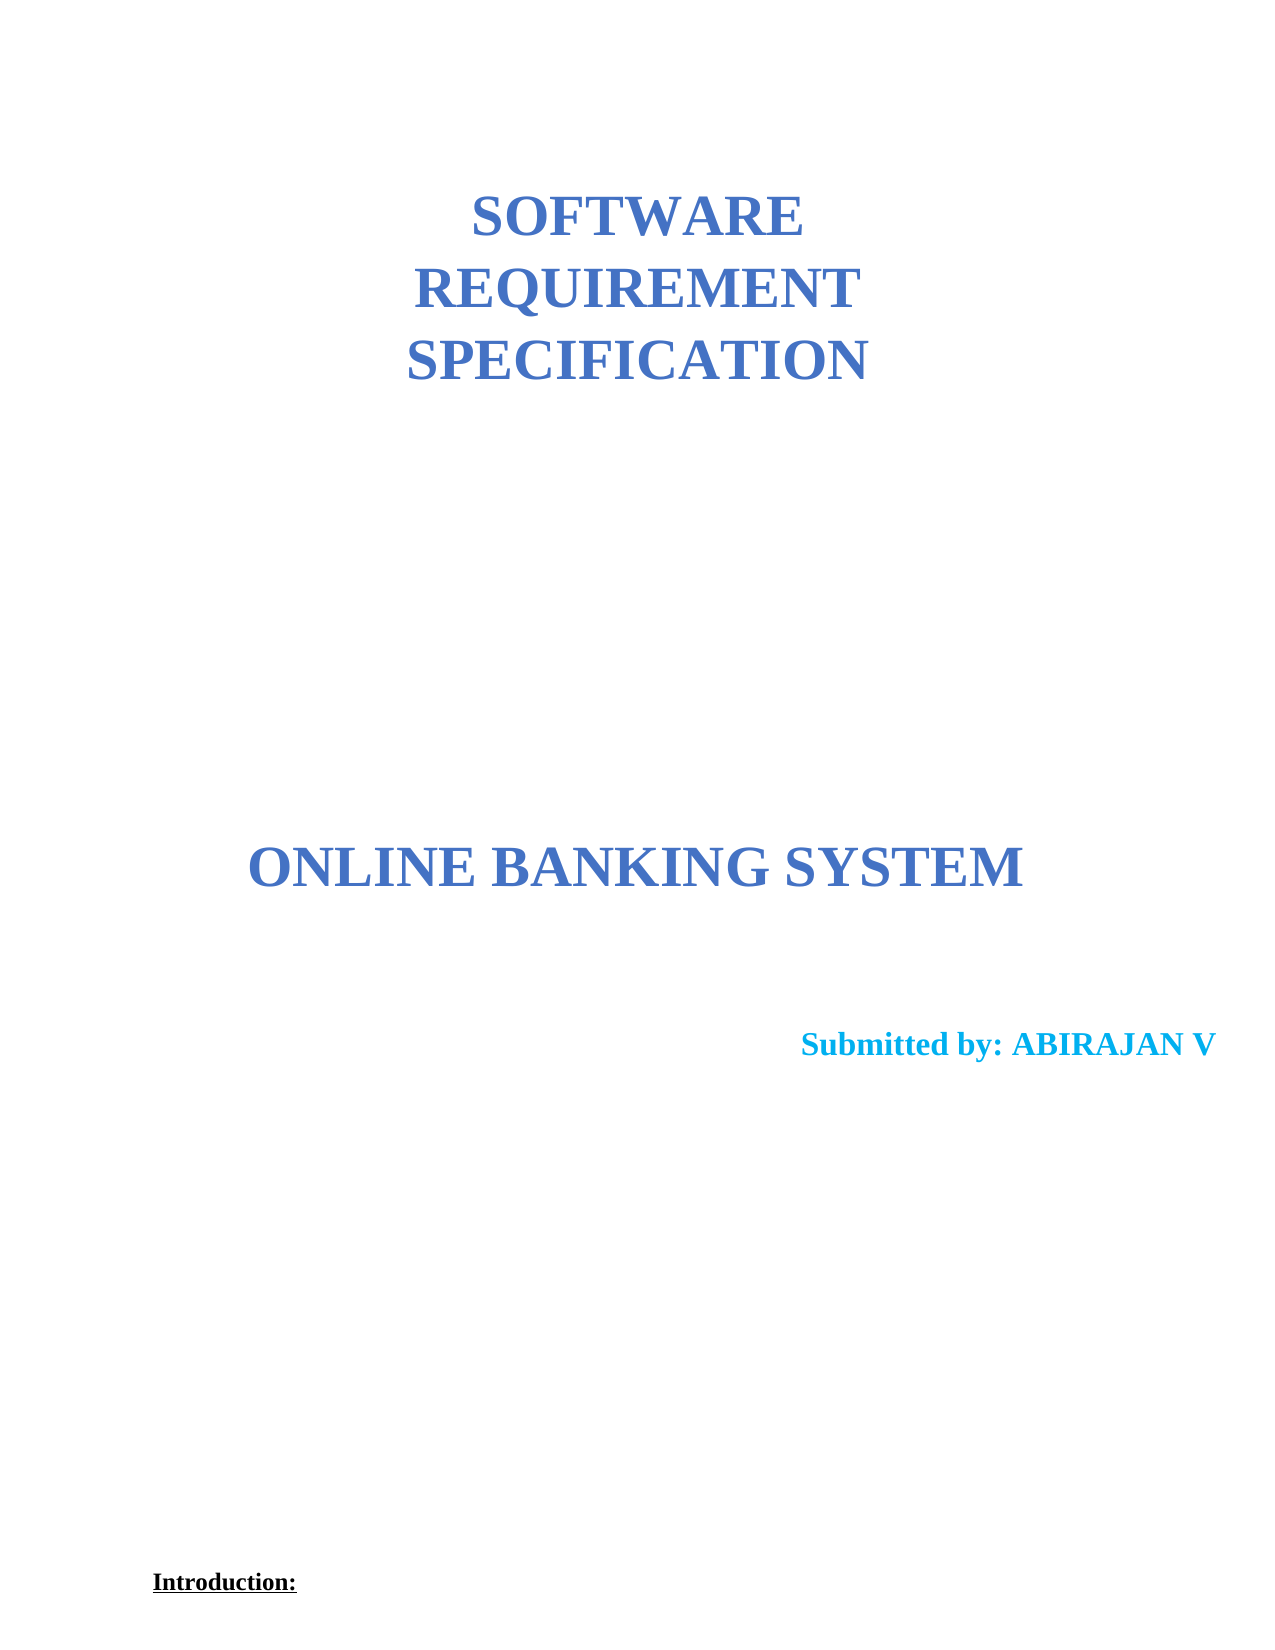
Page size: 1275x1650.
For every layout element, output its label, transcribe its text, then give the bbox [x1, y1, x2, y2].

text SPECIFICATION [42, 325, 1235, 392]
text Introduction: [152, 1567, 1275, 1596]
text SOFTWARE [43, 142, 1234, 248]
text REQUIREMENT [42, 253, 1234, 320]
text Submitted by: ABIRAJAN V [42, 1025, 1216, 1063]
text ONLINE BANKING SYSTEM [189, 834, 1275, 900]
